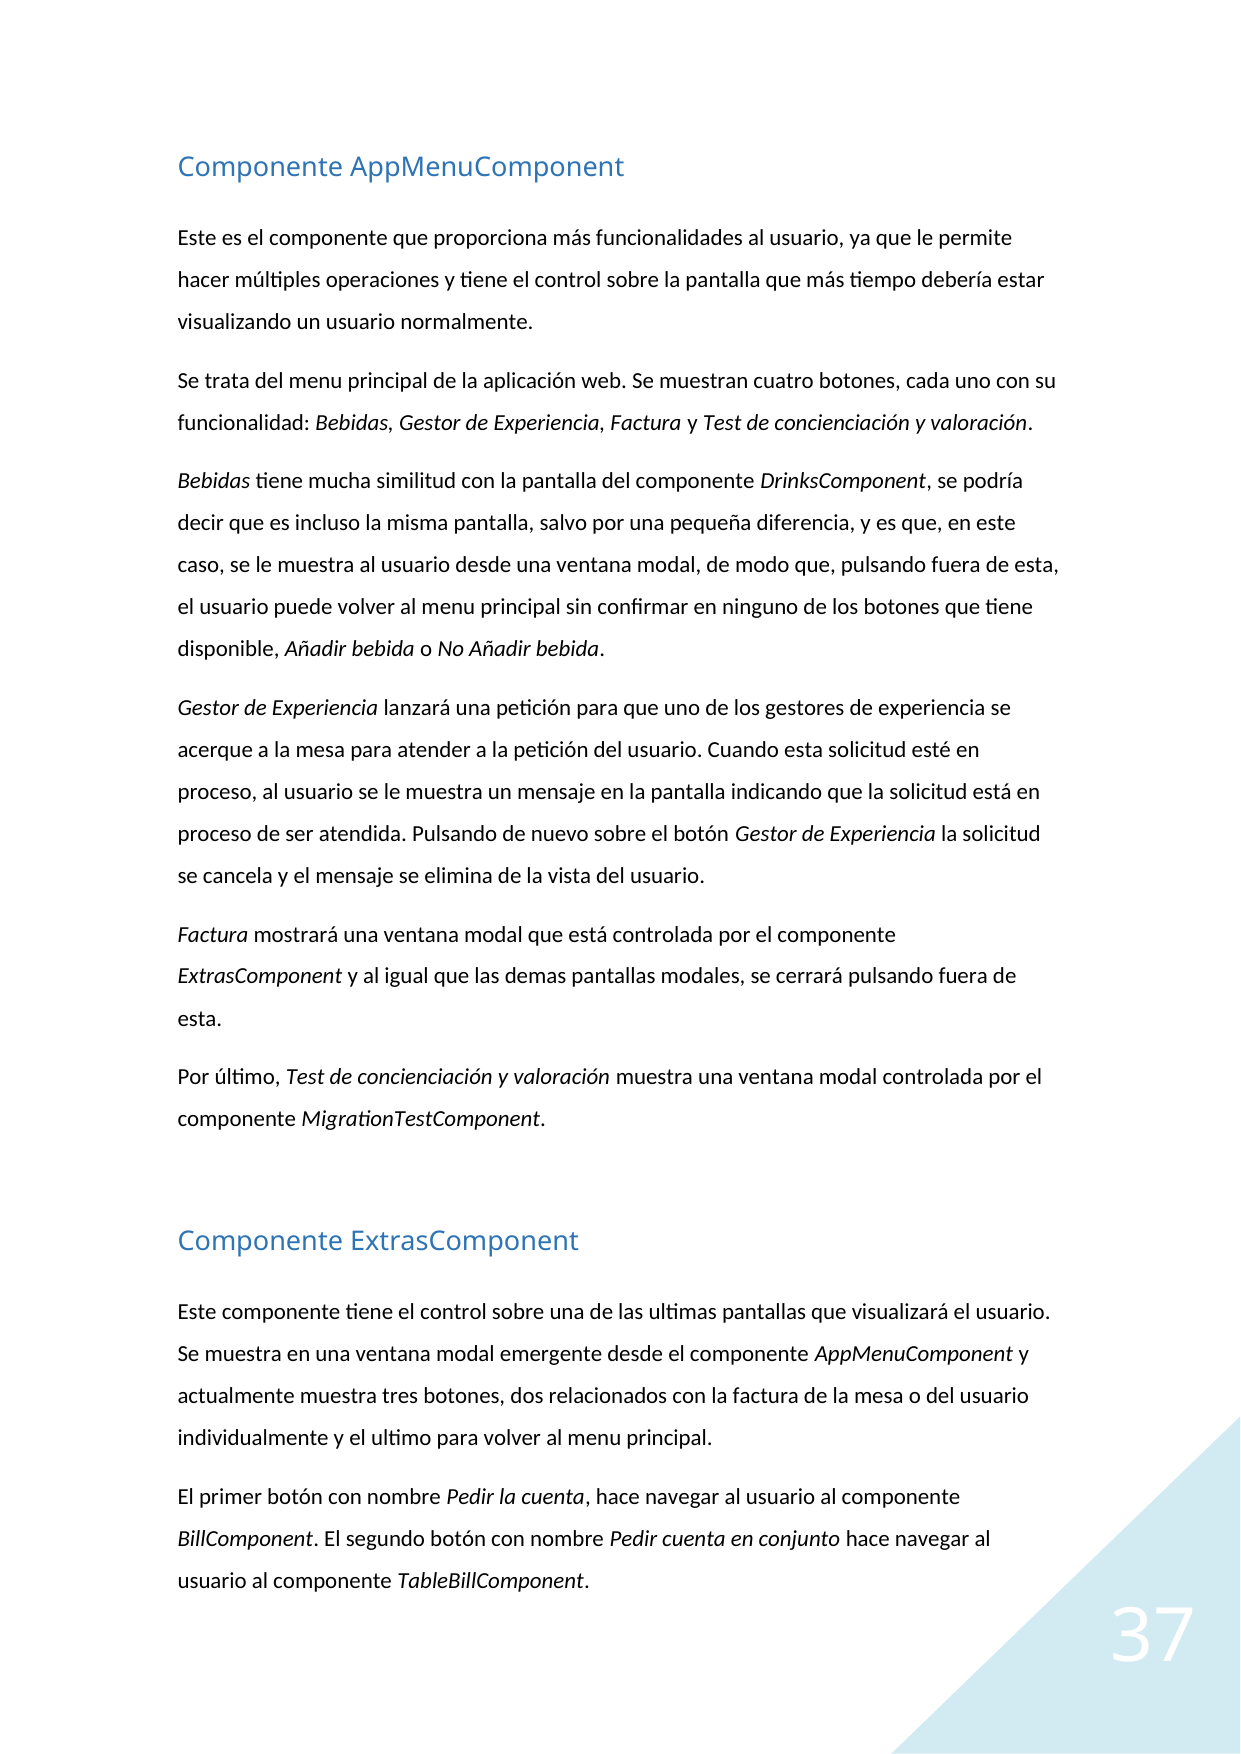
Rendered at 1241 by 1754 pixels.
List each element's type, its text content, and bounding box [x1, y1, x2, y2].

text Por último, Test de concienciación y valoración muestra una ventana modal controlada por el componente MigrationTestComponent. [177, 1062, 1063, 1132]
text Bebidas tiene mucha similitud con la pantalla del componente DrinksComponent, se podría decir que es incluso la misma pantalla, salvo por una pequeña diferencia, y es que, en este caso, se le muestra al usuario desde una ventana modal, de modo que, pulsando fuera de esta, el usuario puede volver al menu principal sin confirmar en ninguno de los botones que tiene disponible, Añadir bebida o No Añadir bebida. [177, 467, 1063, 662]
text El primer botón con nombre Pedir la cuenta, hace navegar al usuario al componente BillComponent. El segundo botón con nombre Pedir cuenta en conjunto hace navegar al usuario al componente TableBillComponent. [177, 1482, 1063, 1594]
text Este componente tiene el control sobre una de las ultimas pantallas que visualizará el usuario. Se muestra en una ventana modal emergente desde el componente AppMenuComponent y actualmente muestra tres botones, dos relacionados con la factura de la mesa o del usuario individualmente y el ultimo para volver al menu principal. [177, 1297, 1063, 1451]
text Este es el componente que proporciona más funcionalidades al usuario, ya que le permite hacer múltiples operaciones y tiene el control sobre la pantalla que más tiempo debería estar visualizando un usuario normalmente. [177, 223, 1063, 335]
text Gestor de Experiencia lanzará una petición para que uno de los gestores de experiencia se acerque a la mesa para atender a la petición del usuario. Cuando esta solicitud esté en proceso, al usuario se le muestra un mensaje en la pantalla indicando que la solicitud está en proceso de ser atendida. Pulsando de nuevo sobre el botón Gestor de Experiencia la solicitud se cancela y el mensaje se elimina de la vista del usuario. [177, 693, 1063, 889]
text Factura mostrará una ventana modal que está controlada por el componente ExtrasComponent y al igual que las demas pantallas modales, se cerrará pulsando fuera de esta. [177, 920, 1063, 1032]
subtitle Componente ExtrasComponent [177, 1222, 1063, 1258]
text Se trata del menu principal de la aplicación web. Se muestran cuatro botones, cada uno con su funcionalidad: Bebidas, Gestor de Experiencia, Factura y Test de concienciación y valoración. [177, 366, 1063, 436]
subtitle Componente AppMenuComponent [177, 148, 1063, 184]
